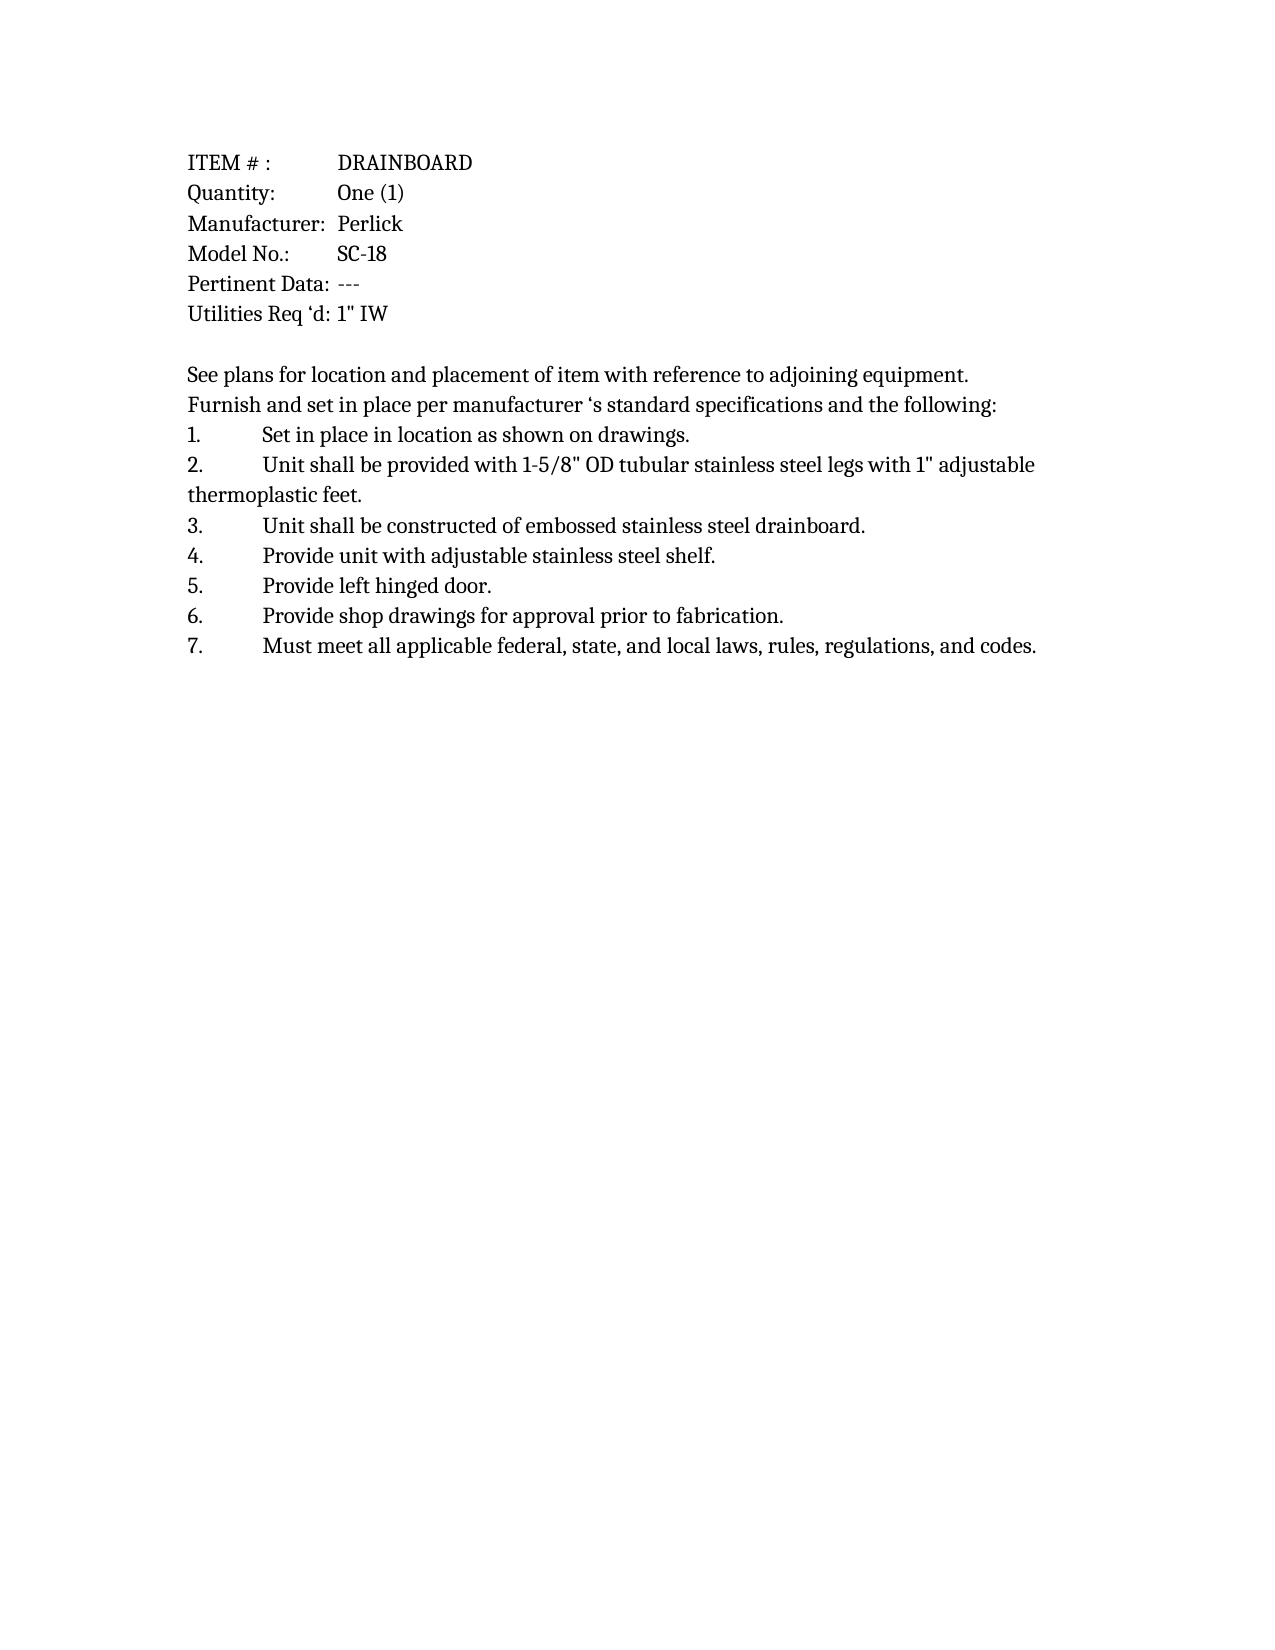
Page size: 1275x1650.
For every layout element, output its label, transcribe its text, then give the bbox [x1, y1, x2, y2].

text ITEM # : DRAINBOARD Quantity: One (1) Manufacturer: Perlick Model No.: SC-18 Pertinent Data: --- Utilities Req ‘d: 1" IW See plans for location and placement of item with reference to adjoining equipment. Furnish and set in place per manufacturer ‘s standard specifications and the following: 1. Set in place in location as shown on drawings. 2. Unit shall be provided with 1-5/8" OD tubular stainless steel legs with 1" adjustable thermoplastic feet. 3. Unit shall be constructed of embossed stainless steel drainboard. 4. Provide unit with adjustable stainless steel shelf. 5. Provide left hinged door. 6. Provide shop drawings for approval prior to fabrication. 7. Must meet all applicable federal, state, and local laws, rules, regulations, and codes. [187, 150, 1087, 750]
